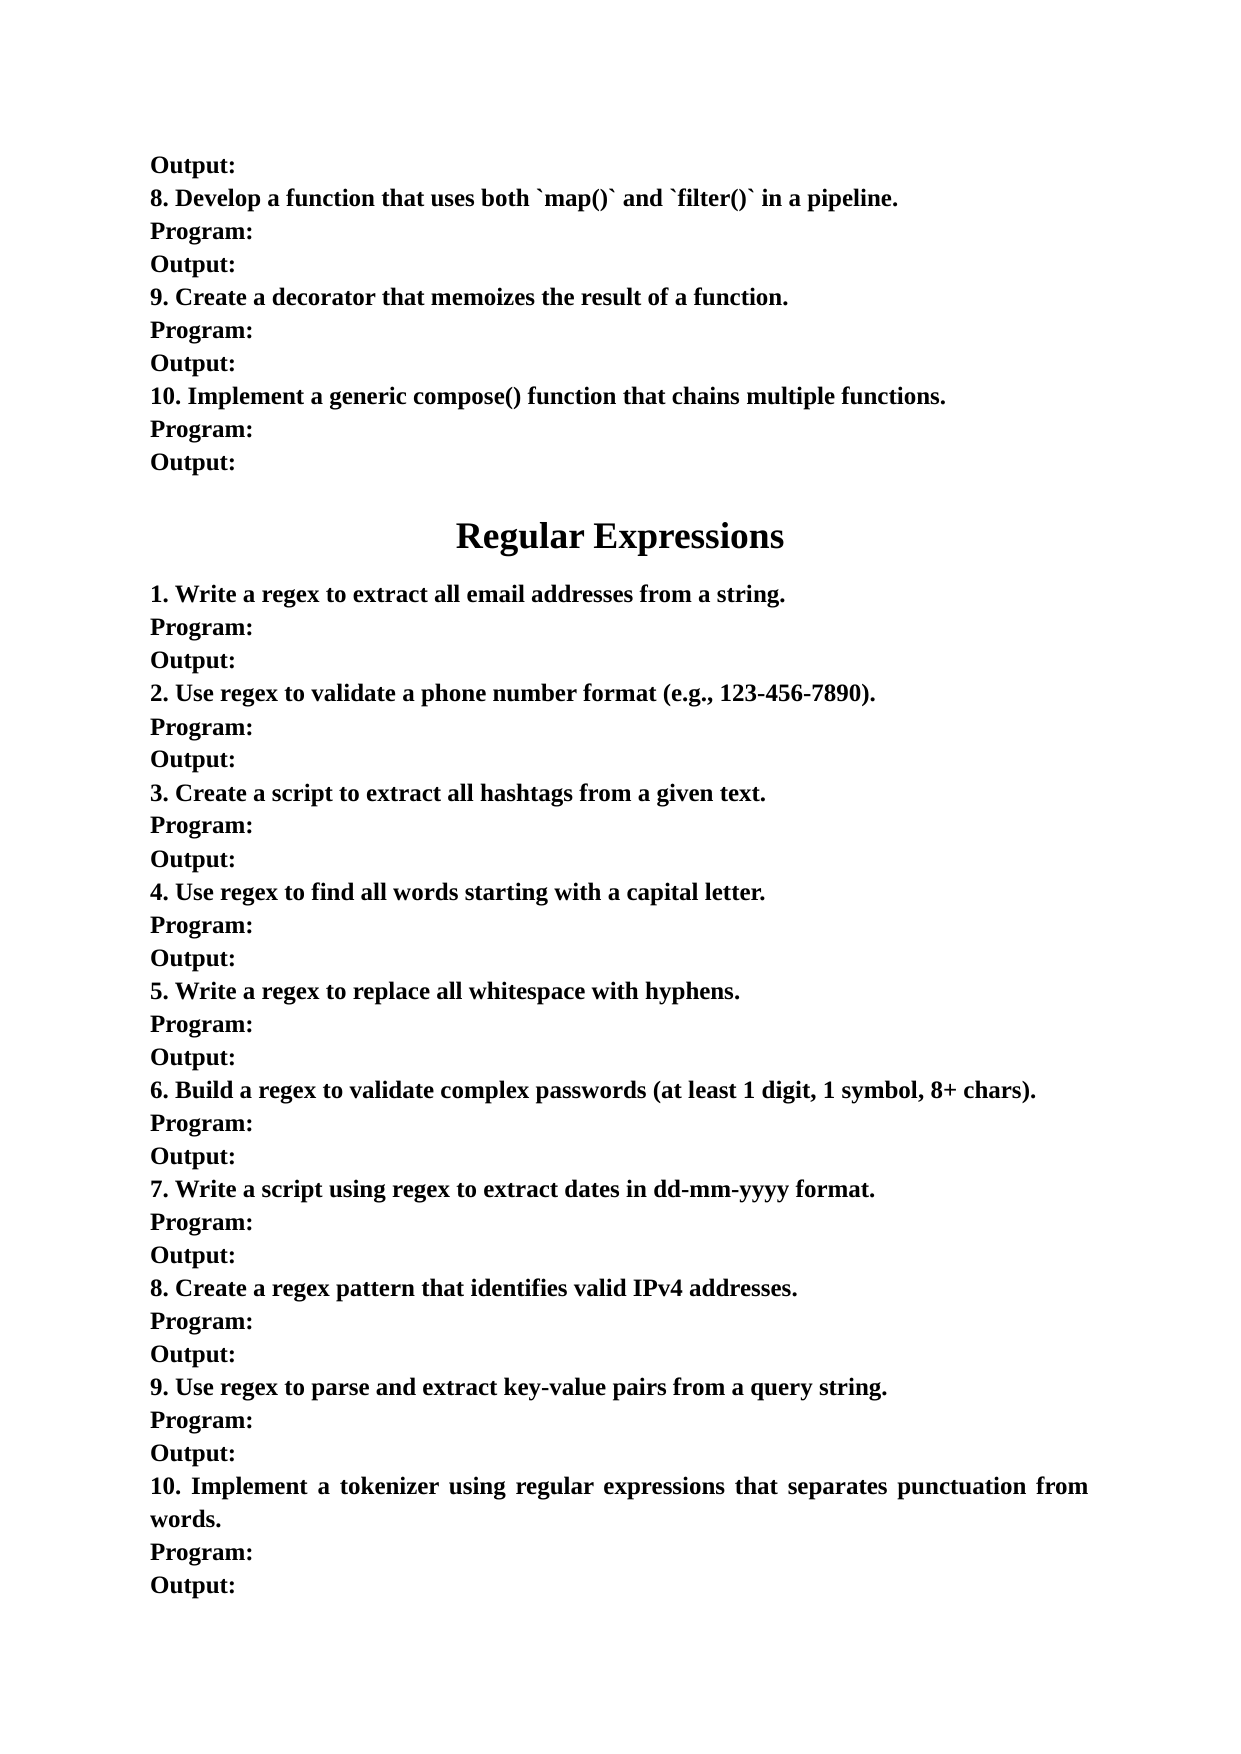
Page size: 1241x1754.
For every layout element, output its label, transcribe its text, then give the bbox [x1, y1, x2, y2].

text 8. Create a regex pattern that identifies valid IPv4 addresses. [150, 1273, 1090, 1302]
text Program: [150, 1405, 1090, 1434]
text Program: [150, 1537, 1090, 1566]
text Output: [150, 150, 1090, 179]
text 7. Write a script using regex to extract dates in dd-mm-yyyy format. [150, 1174, 1090, 1203]
text Output: [150, 447, 1090, 476]
text Output: [150, 844, 1090, 872]
text 9. Use regex to parse and extract key-value pairs from a query string. [150, 1372, 1090, 1401]
text Program: [150, 315, 1090, 344]
text 5. Write a regex to replace all whitespace with hyphens. [150, 976, 1090, 1004]
text 10. Implement a generic compose() function that chains multiple functions. [150, 381, 1090, 410]
text Output: [150, 1339, 1090, 1368]
text Program: [150, 1108, 1090, 1137]
text Program: [150, 1306, 1090, 1335]
text Program: [150, 1009, 1090, 1037]
text Output: [150, 1240, 1090, 1269]
text 4. Use regex to find all words starting with a capital letter. [150, 877, 1090, 905]
text 3. Create a script to extract all hashtags from a given text. [150, 778, 1090, 806]
text 6. Build a regex to validate complex passwords (at least 1 digit, 1 symbol, 8+ chars). [150, 1075, 1090, 1103]
text Output: [150, 1141, 1090, 1169]
text 9. Create a decorator that memoizes the result of a function. [150, 282, 1090, 311]
text Program: [150, 910, 1090, 938]
text Output: [150, 744, 1090, 773]
text Program: [150, 216, 1090, 245]
text 8. Develop a function that uses both `map()` and `filter()` in a pipeline. [150, 183, 1090, 212]
text 10. Implement a tokenizer using regular expressions that separates punctuation from words. [150, 1471, 1090, 1533]
text Output: [150, 1042, 1090, 1071]
text Output: [150, 1570, 1090, 1599]
text Program: [150, 712, 1090, 740]
text 2. Use regex to validate a phone number format (e.g., 123-456-7890). [150, 678, 1090, 707]
text Output: [150, 646, 1090, 674]
text Program: [150, 612, 1090, 641]
text Output: [150, 348, 1090, 377]
text Output: [150, 943, 1090, 971]
text 1. Write a regex to extract all email addresses from a string. [150, 579, 1090, 608]
text Output: [150, 249, 1090, 278]
text Program: [150, 811, 1090, 839]
text Regular Expressions [150, 513, 1090, 556]
text Program: [150, 414, 1090, 443]
text Output: [150, 1438, 1090, 1467]
text Program: [150, 1207, 1090, 1236]
